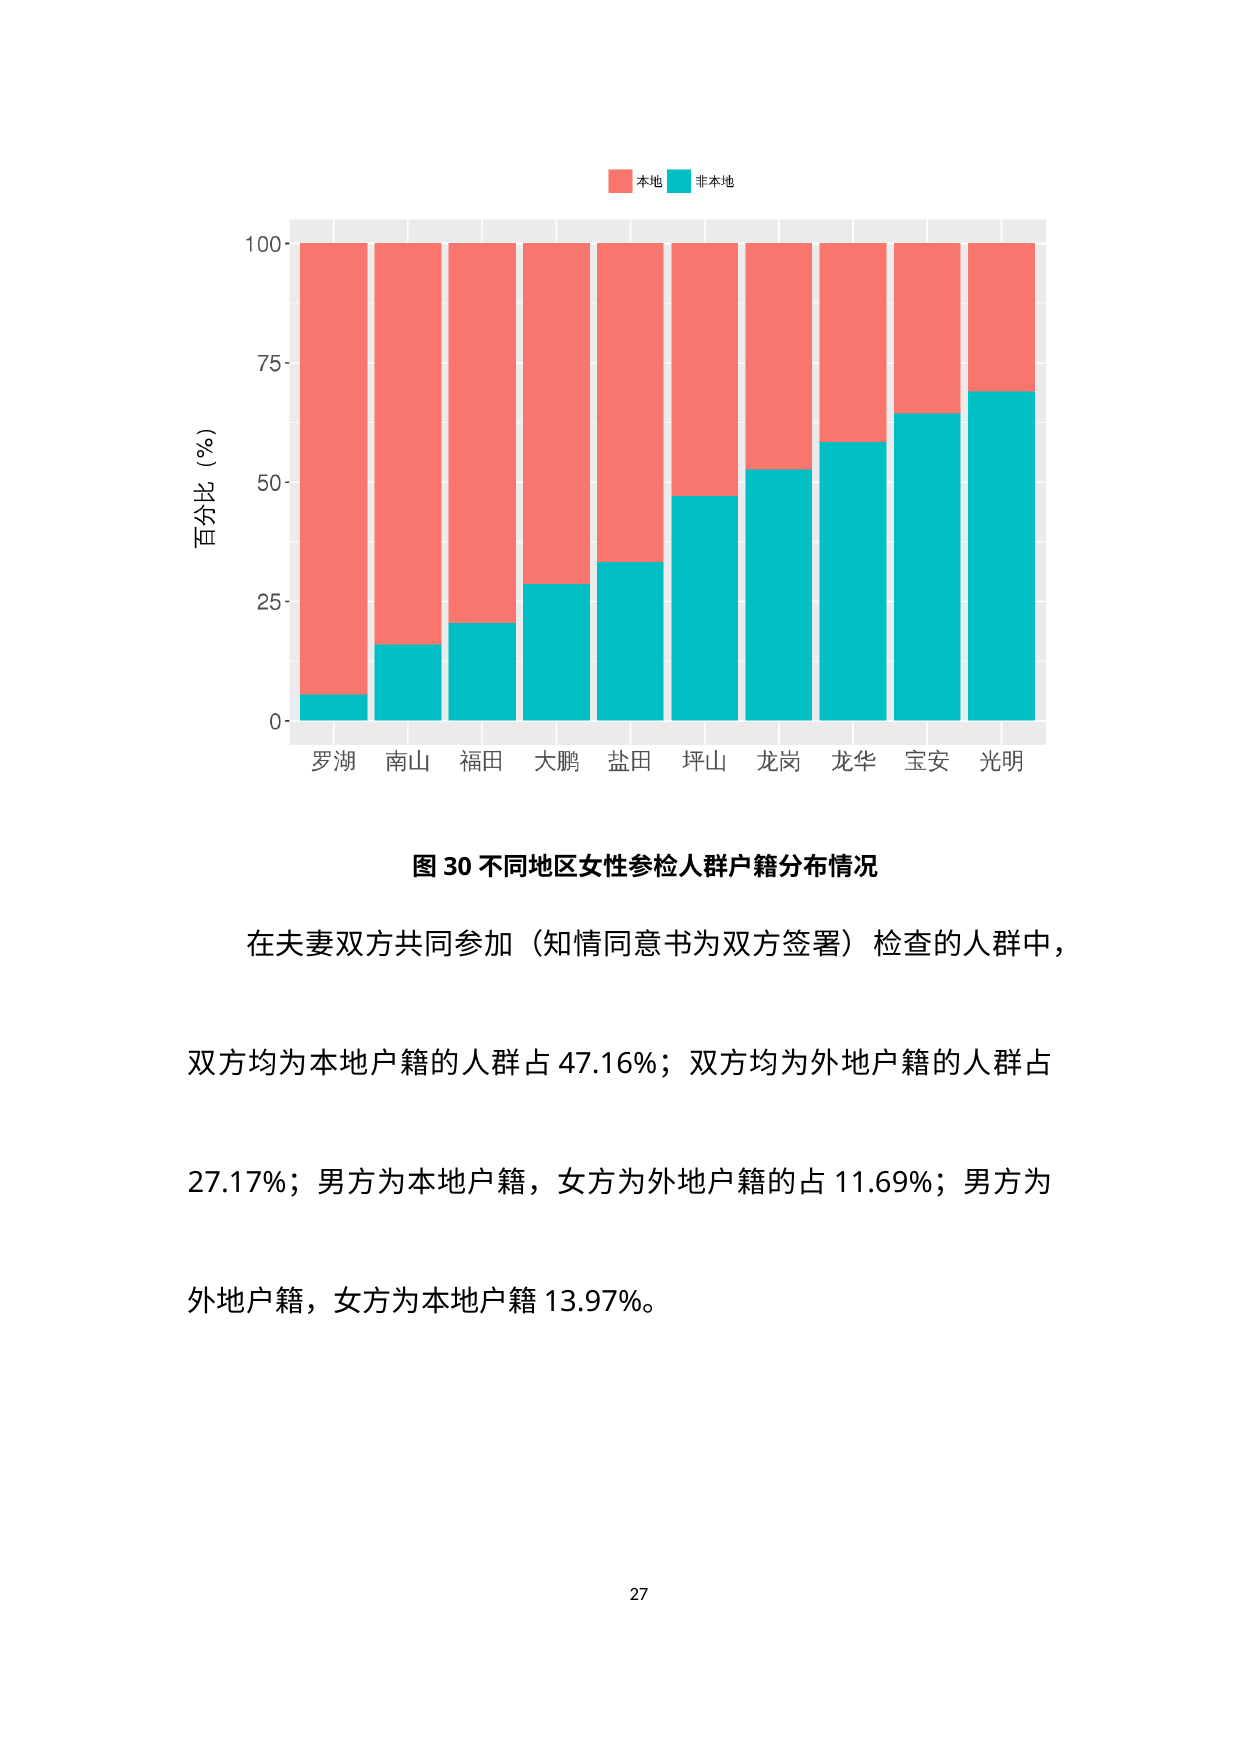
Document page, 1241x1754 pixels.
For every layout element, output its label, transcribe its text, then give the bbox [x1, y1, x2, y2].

picture [187, 151, 1054, 801]
text 图 30 不同地区女性参检人群户籍分布情况 [187, 844, 1053, 884]
text 在夫妻双方共同参加（知情同意书为双方签署）检查的人群中，双方均为本地户籍的人群占47.16%；双方均为外地户籍的人群占27.17%；男方为本地户籍，女方为外地户籍的占11.69%；男方为外地户籍，女方为本地户籍13.97%。 [187, 902, 1053, 1339]
